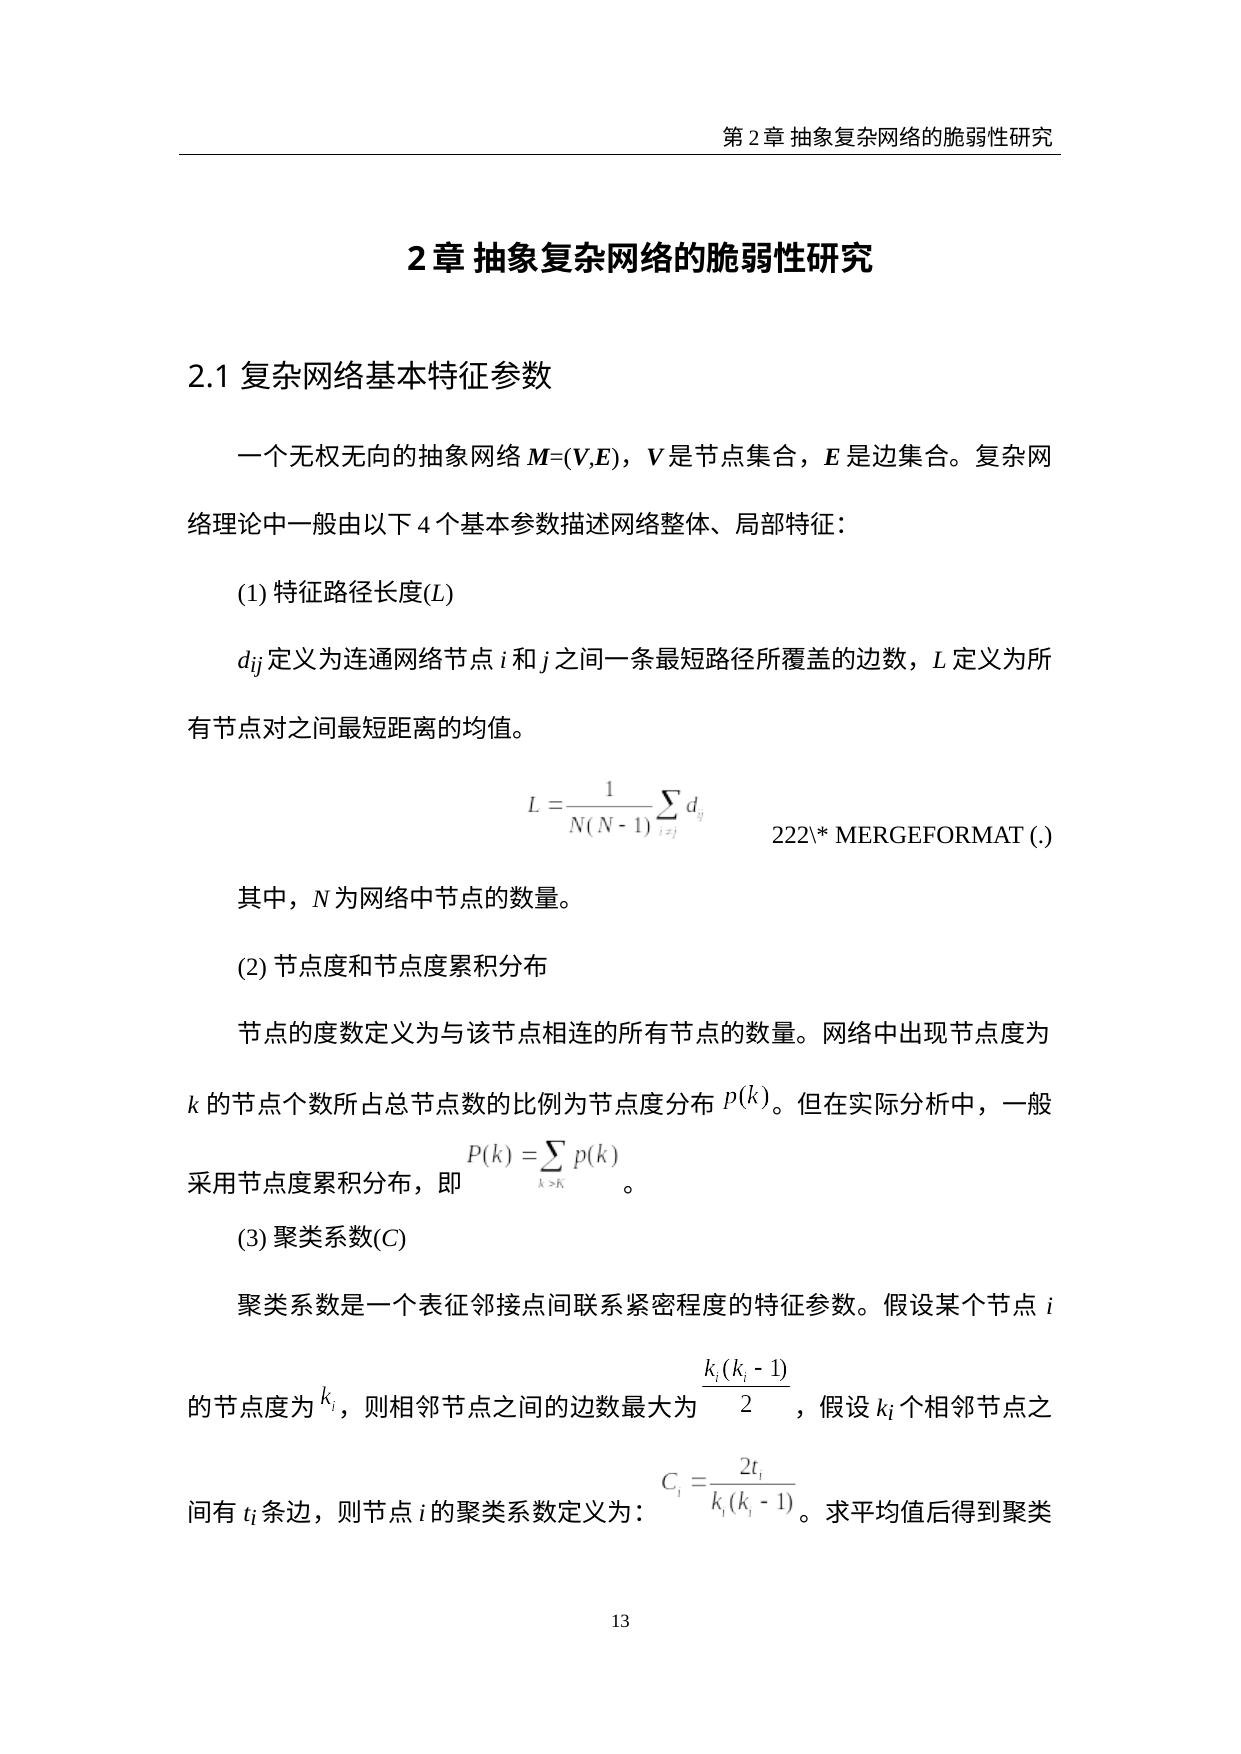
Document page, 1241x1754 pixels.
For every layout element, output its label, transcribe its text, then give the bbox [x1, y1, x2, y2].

subtitle 2.1 复杂网络基本特征参数 [187, 340, 1053, 408]
subtitle 第2章 抽象复杂网络的脆弱性研究 [187, 222, 1053, 290]
text (1) 特征路径长度(L) [187, 557, 1053, 624]
text (2) 节点度和节点度累积分布 [187, 930, 1053, 998]
text 其中，N为网络中节点的数量。 [187, 862, 1053, 930]
text 节点的度数定义为与该节点相连的所有节点的数量。网络中出现节点度为k 的节点个数所占总节点数的比例为节点度分布。但在实际分析中，一般采用节点度累积分布，即。 [187, 998, 1053, 1202]
text (3) 聚类系数(C) [187, 1202, 1053, 1270]
text dij定义为连通网络节点i和j之间一条最短路径所覆盖的边数，L定义为所有节点对之间最短距离的均值。 [187, 624, 1053, 760]
text 一个无权无向的抽象网络M=(V,E)，V是节点集合，E是边集合。复杂网络理论中一般由以下4个基本参数描述网络整体、局部特征： [187, 421, 1053, 557]
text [187, 1270, 1053, 1541]
